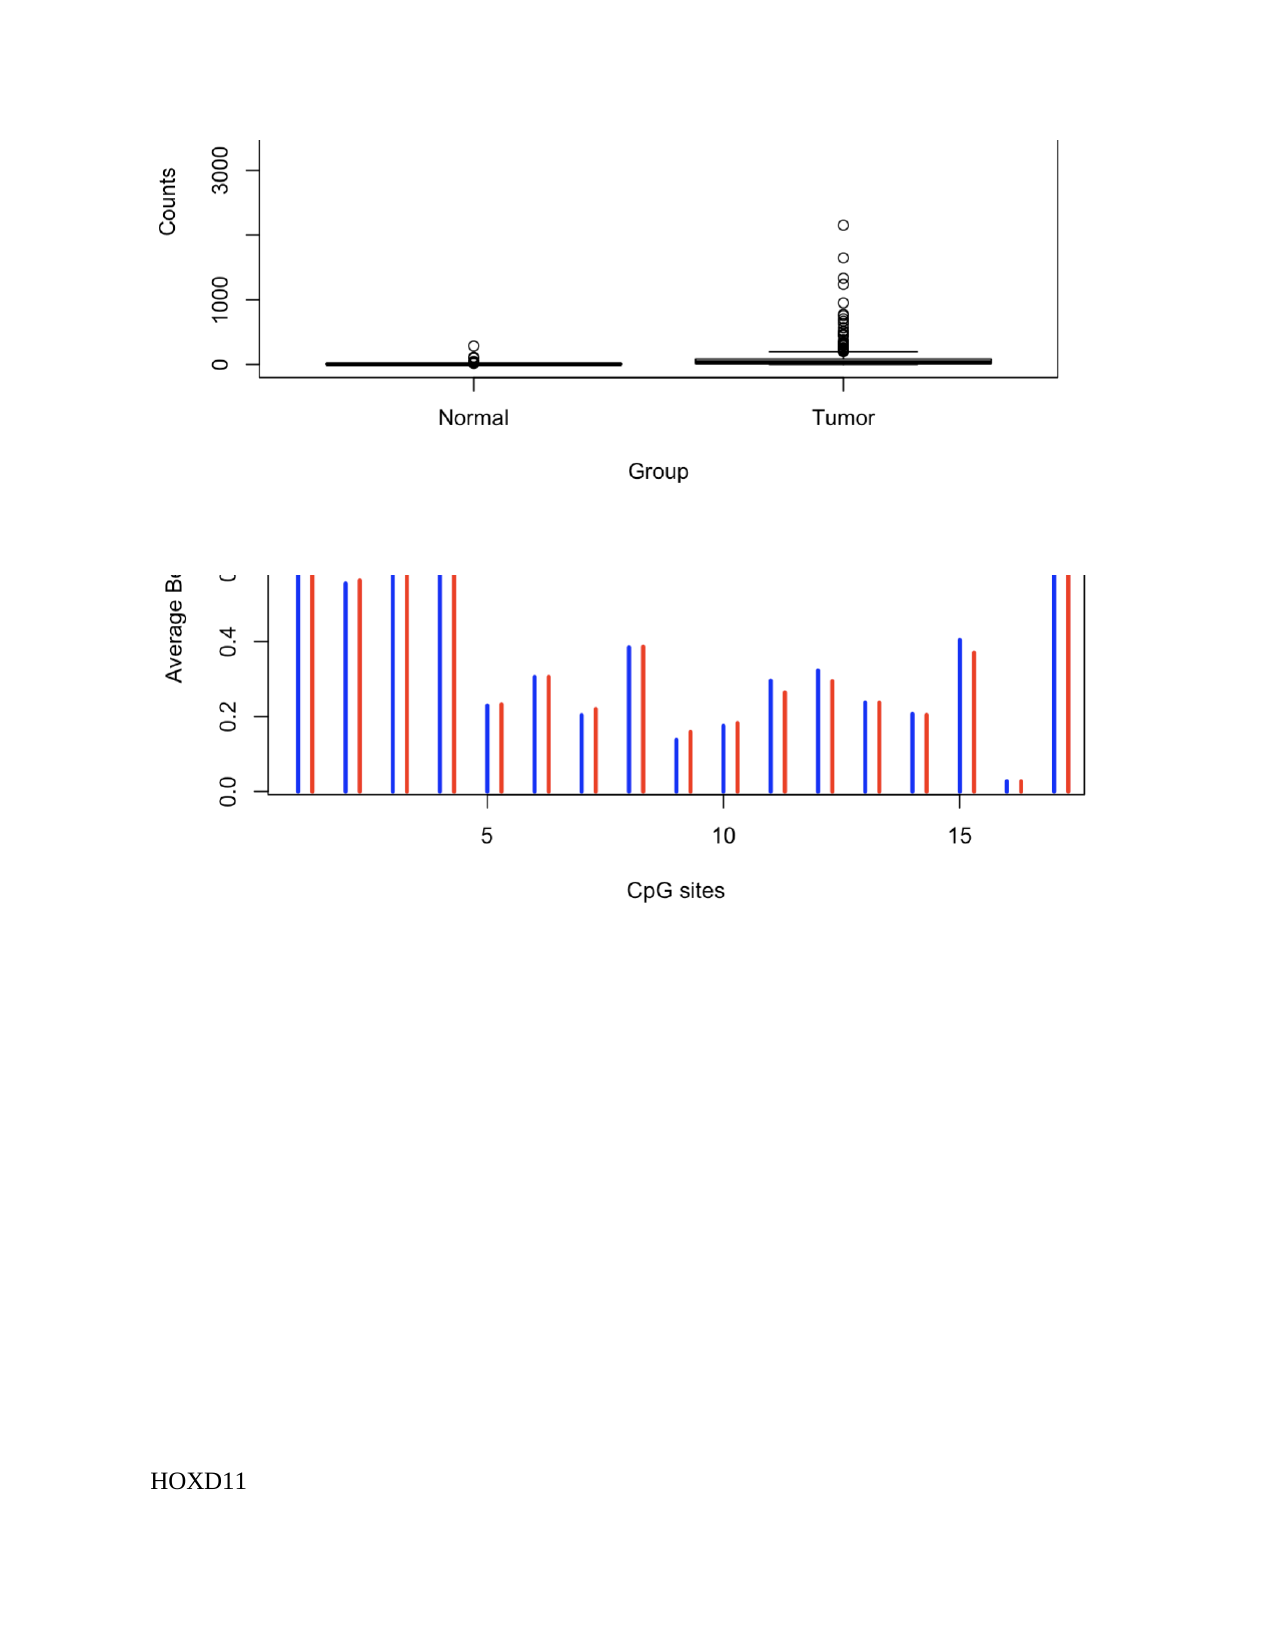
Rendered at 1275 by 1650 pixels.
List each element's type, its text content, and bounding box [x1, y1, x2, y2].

picture [150, 140, 1122, 489]
text HOXD11 [150, 1471, 1121, 1494]
picture [150, 575, 1122, 914]
